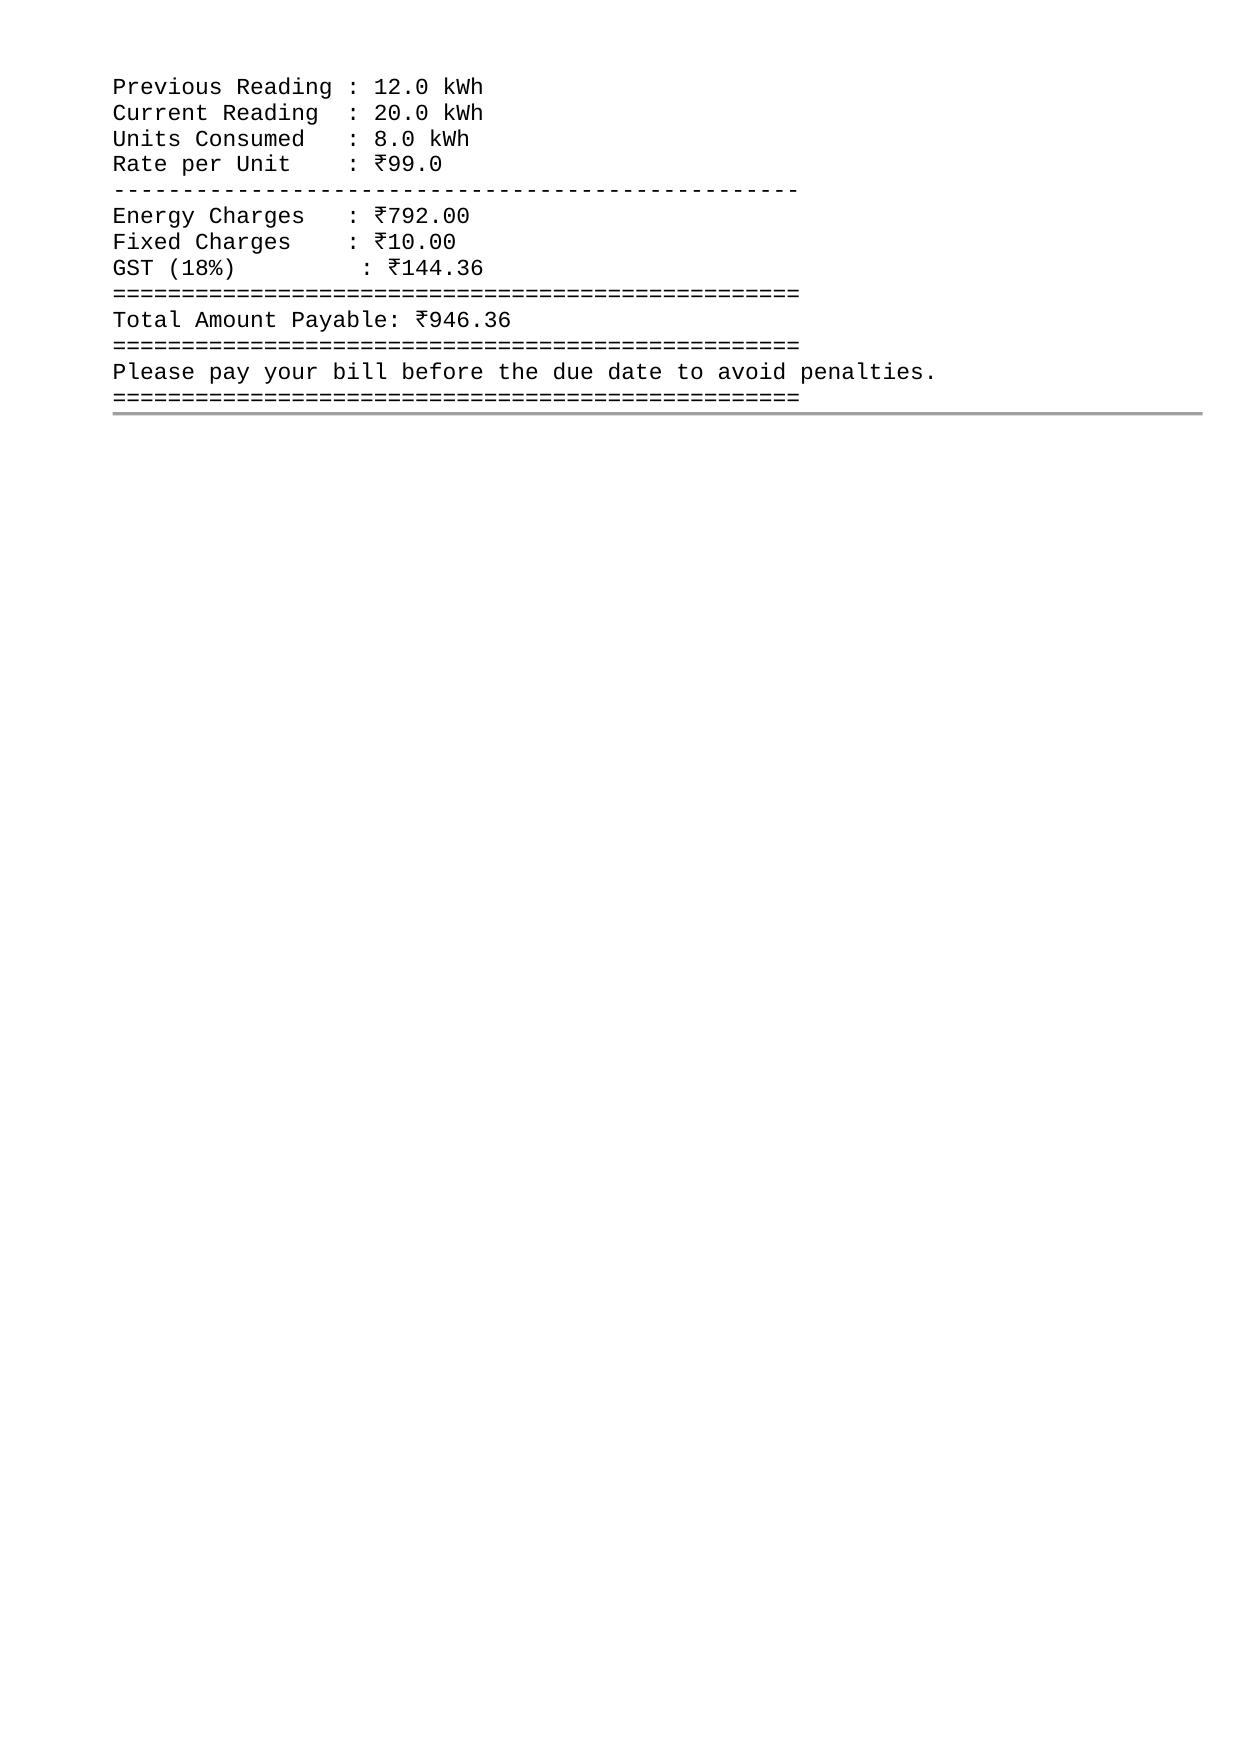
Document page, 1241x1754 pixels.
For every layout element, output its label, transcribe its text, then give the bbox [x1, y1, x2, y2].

text ================================================== [112, 282, 1165, 308]
text GST (18%) : ₹144.36 [112, 257, 1165, 282]
text Units Consumed : 8.0 kWh [112, 127, 1165, 153]
text Please pay your bill before the due date to avoid penalties. [112, 360, 1165, 386]
text ================================================== [112, 334, 1165, 360]
text Fixed Charges : ₹10.00 [112, 231, 1165, 257]
text Previous Reading : 12.0 kWh [112, 75, 1165, 101]
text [112, 179, 1165, 205]
text Energy Charges : ₹792.00 [112, 205, 1165, 231]
text Total Amount Payable: ₹946.36 [112, 308, 1165, 334]
text ================================================== [112, 386, 1165, 412]
text Rate per Unit : ₹99.0 [112, 153, 1165, 179]
text Current Reading : 20.0 kWh [112, 101, 1165, 127]
